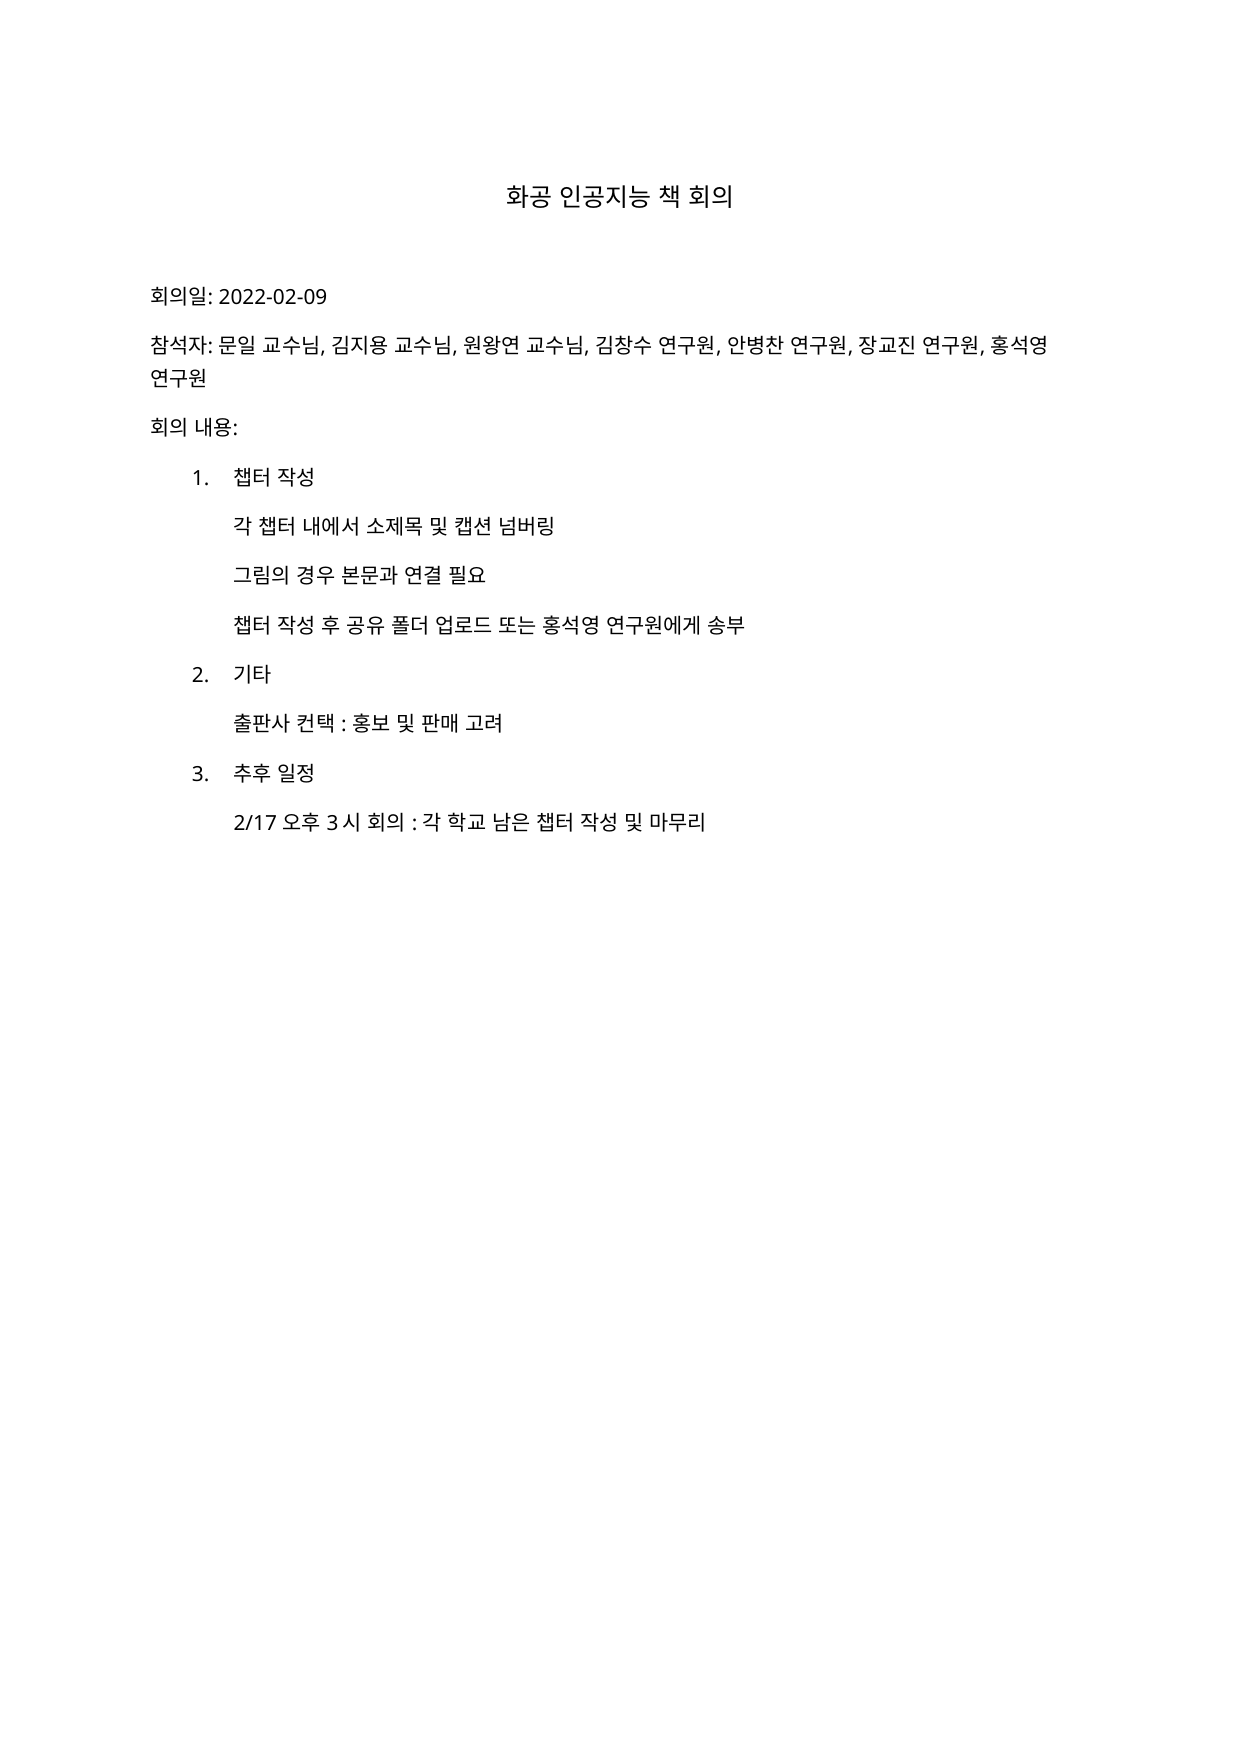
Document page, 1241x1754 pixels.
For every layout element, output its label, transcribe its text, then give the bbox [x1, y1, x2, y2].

text 화공 인공지능 책 회의 [150, 177, 1090, 213]
list 각 챕터 내에서 소제목 및 캡션 넘버링 [233, 510, 1090, 541]
list 챕터 작성 [192, 461, 1090, 491]
text 회의 내용: [150, 412, 1090, 442]
list 출판사 컨택 : 홍보 및 판매 고려 [233, 707, 1090, 738]
text 참석자: 문일 교수님, 김지용 교수님, 원왕연 교수님, 김창수 연구원, 안병찬 연구원, 장교진 연구원, 홍석영 연구원 [150, 329, 1090, 392]
text 회의일: 2022-02-09 [150, 280, 1090, 311]
list 추후 일정 [192, 757, 1090, 787]
list 2/17 오후 3시 회의 : 각 학교 남은 챕터 작성 및 마무리 [233, 806, 1090, 837]
list 기타 [192, 658, 1090, 688]
list 그림의 경우 본문과 연결 필요 [233, 559, 1090, 590]
list 챕터 작성 후 공유 폴더 업로드 또는 홍석영 연구원에게 송부 [233, 609, 1090, 639]
